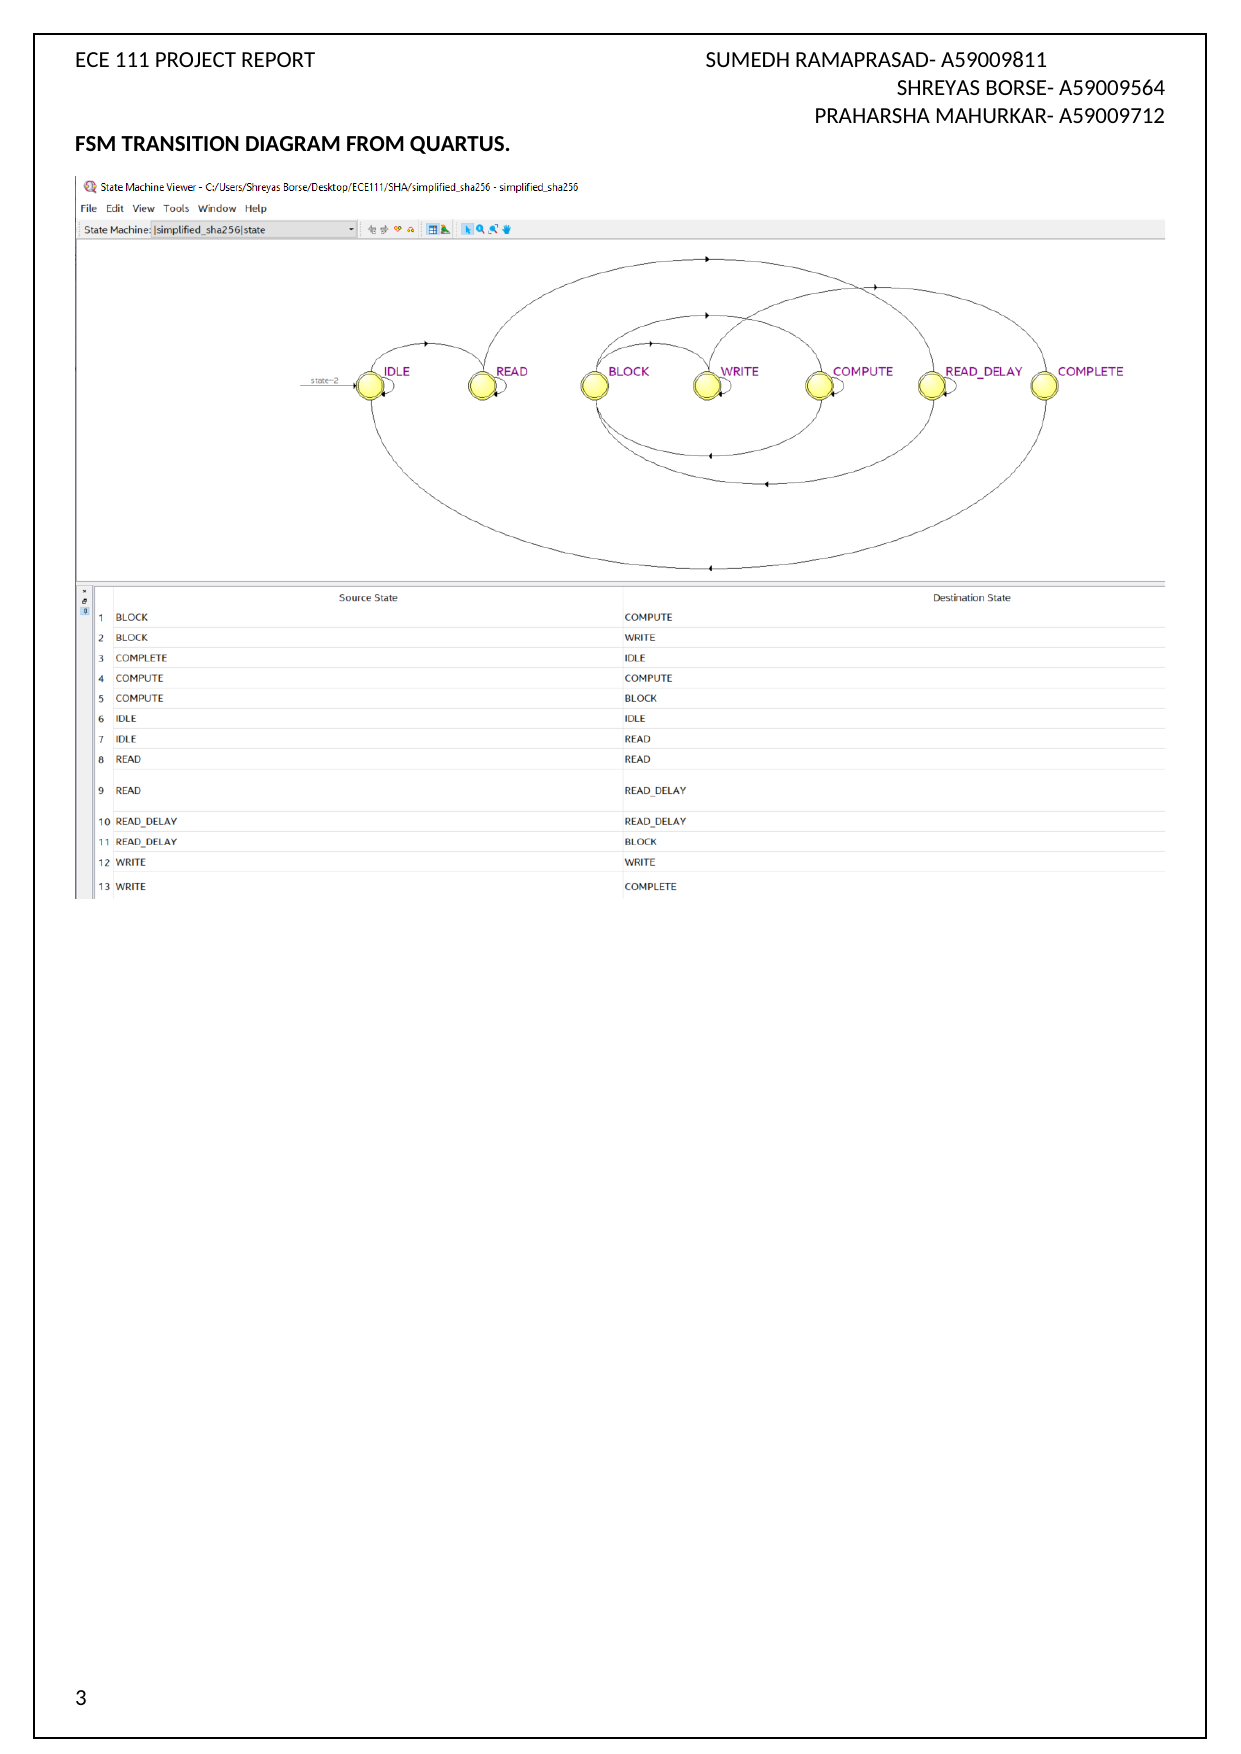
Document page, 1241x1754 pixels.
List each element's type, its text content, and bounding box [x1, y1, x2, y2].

text FSM TRANSITION DIAGRAM FROM QUARTUS. [75, 129, 1165, 157]
picture [75, 176, 1166, 899]
